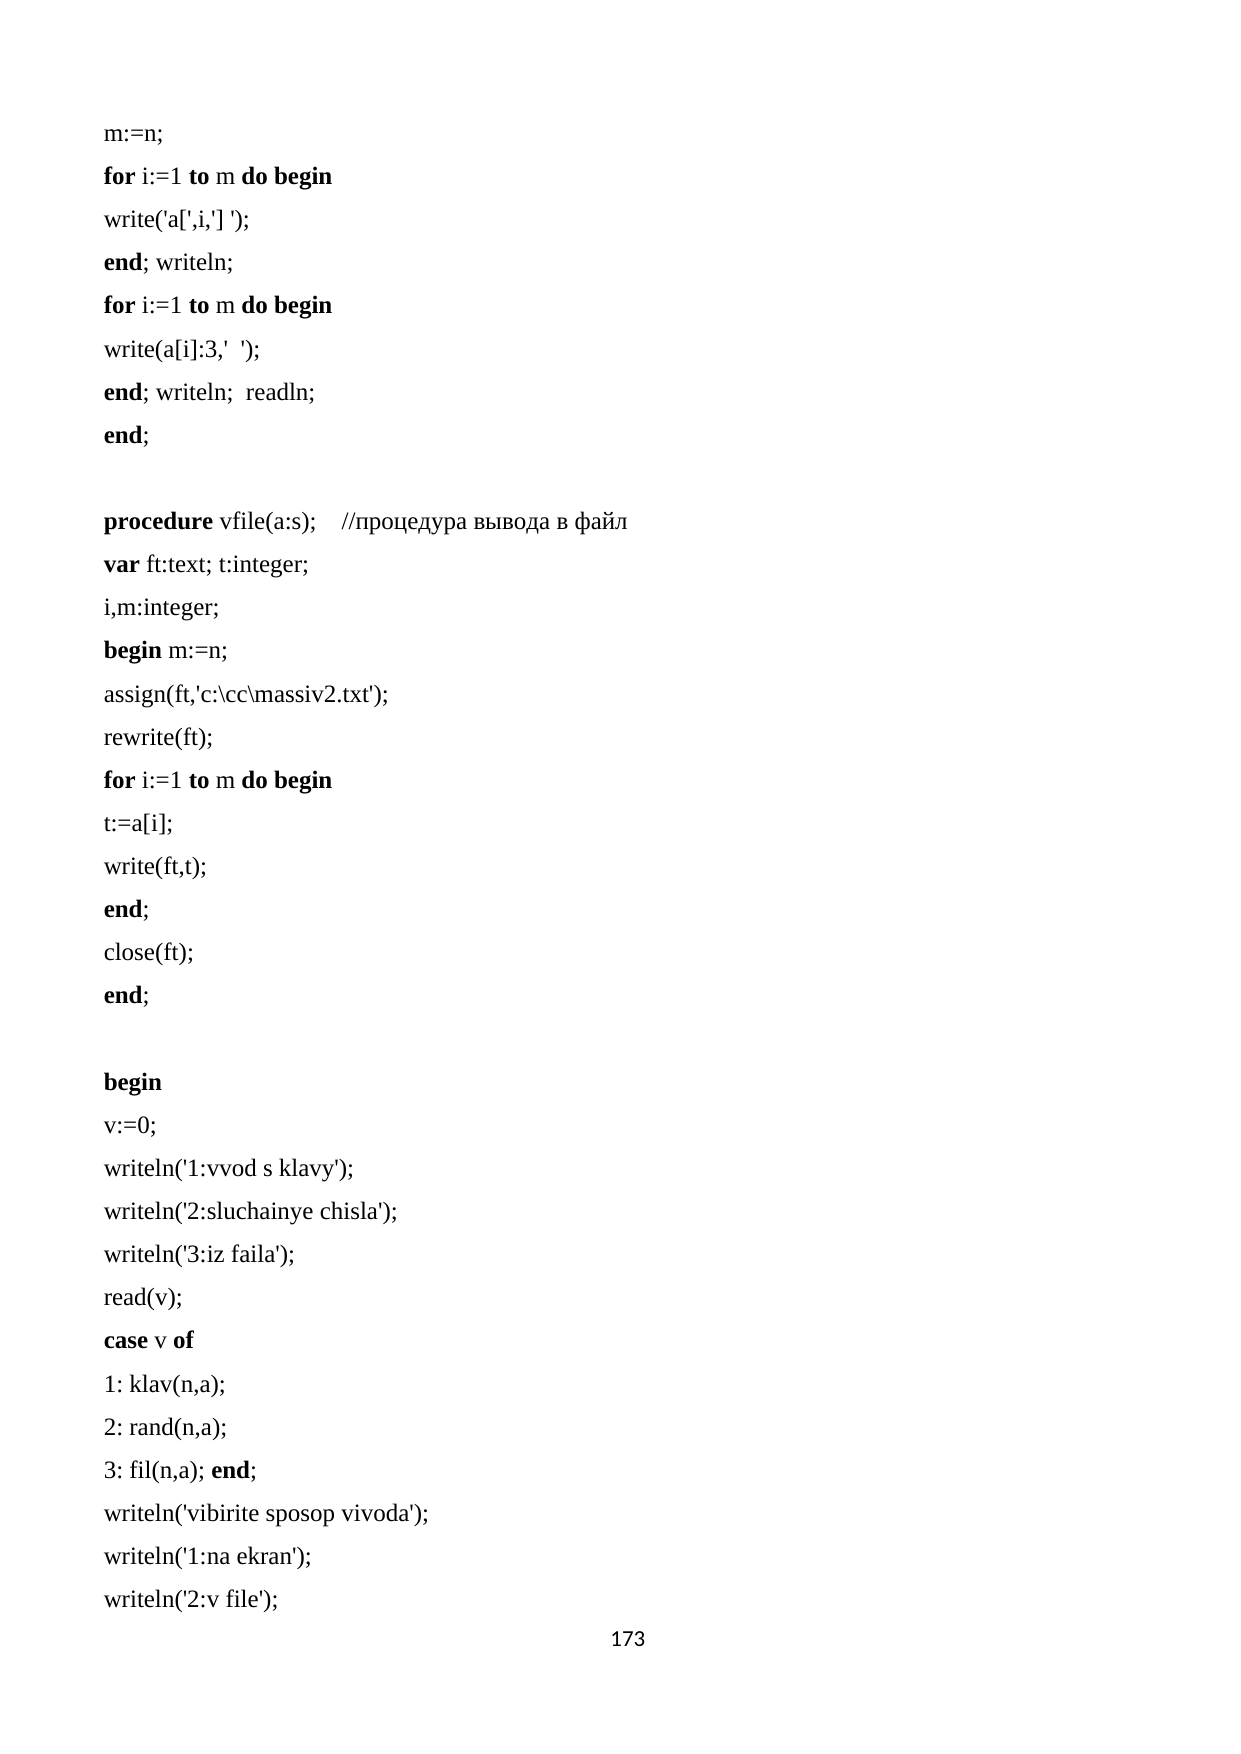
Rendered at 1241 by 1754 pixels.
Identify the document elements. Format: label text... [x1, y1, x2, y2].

text writeln('2:sluchainye chisla'); [103, 1196, 1152, 1225]
text write(a[i]:3,' '); [103, 334, 1152, 362]
text read(v); [103, 1282, 1152, 1311]
text writeln('1:na ekran'); [103, 1541, 1152, 1570]
text end; [103, 420, 1152, 449]
text writeln('vibirite sposop vivoda'); [103, 1498, 1152, 1527]
text m:=n; [103, 118, 1152, 147]
text write(ft,t); [103, 851, 1152, 880]
text 1: klav(n,a); [103, 1369, 1152, 1397]
text writeln('3:iz faila'); [103, 1239, 1152, 1268]
text case v of [103, 1326, 1152, 1354]
text rewrite(ft); [103, 722, 1152, 751]
text end; [103, 981, 1152, 1009]
text for i:=1 to m do begin [103, 765, 1152, 794]
text for i:=1 to m do begin [103, 161, 1152, 190]
text v:=0; [103, 1110, 1152, 1139]
text writeln('1:vvod s klavy'); [103, 1153, 1152, 1182]
text end; writeln; [103, 247, 1152, 276]
text 2: rand(n,a); [103, 1412, 1152, 1441]
text write('a[',i,'] '); [103, 204, 1152, 233]
text begin [103, 1067, 1152, 1096]
text procedure vfile(a:s); //процедура вывода в файл [103, 506, 1152, 535]
text close(ft); [103, 937, 1152, 966]
text 3: fil(n,a); end; [103, 1455, 1152, 1484]
text t:=a[i]; [103, 808, 1152, 837]
text for i:=1 to m do begin [103, 291, 1152, 319]
text writeln('2:v file'); [103, 1584, 1152, 1613]
text end; writeln; readln; [103, 377, 1152, 406]
text assign(ft,'c:\cc\massiv2.txt'); [103, 679, 1152, 707]
text begin m:=n; [103, 636, 1152, 664]
text end; [103, 894, 1152, 923]
text i,m:integer; [103, 592, 1152, 621]
text var ft:text; t:integer; [103, 549, 1152, 578]
